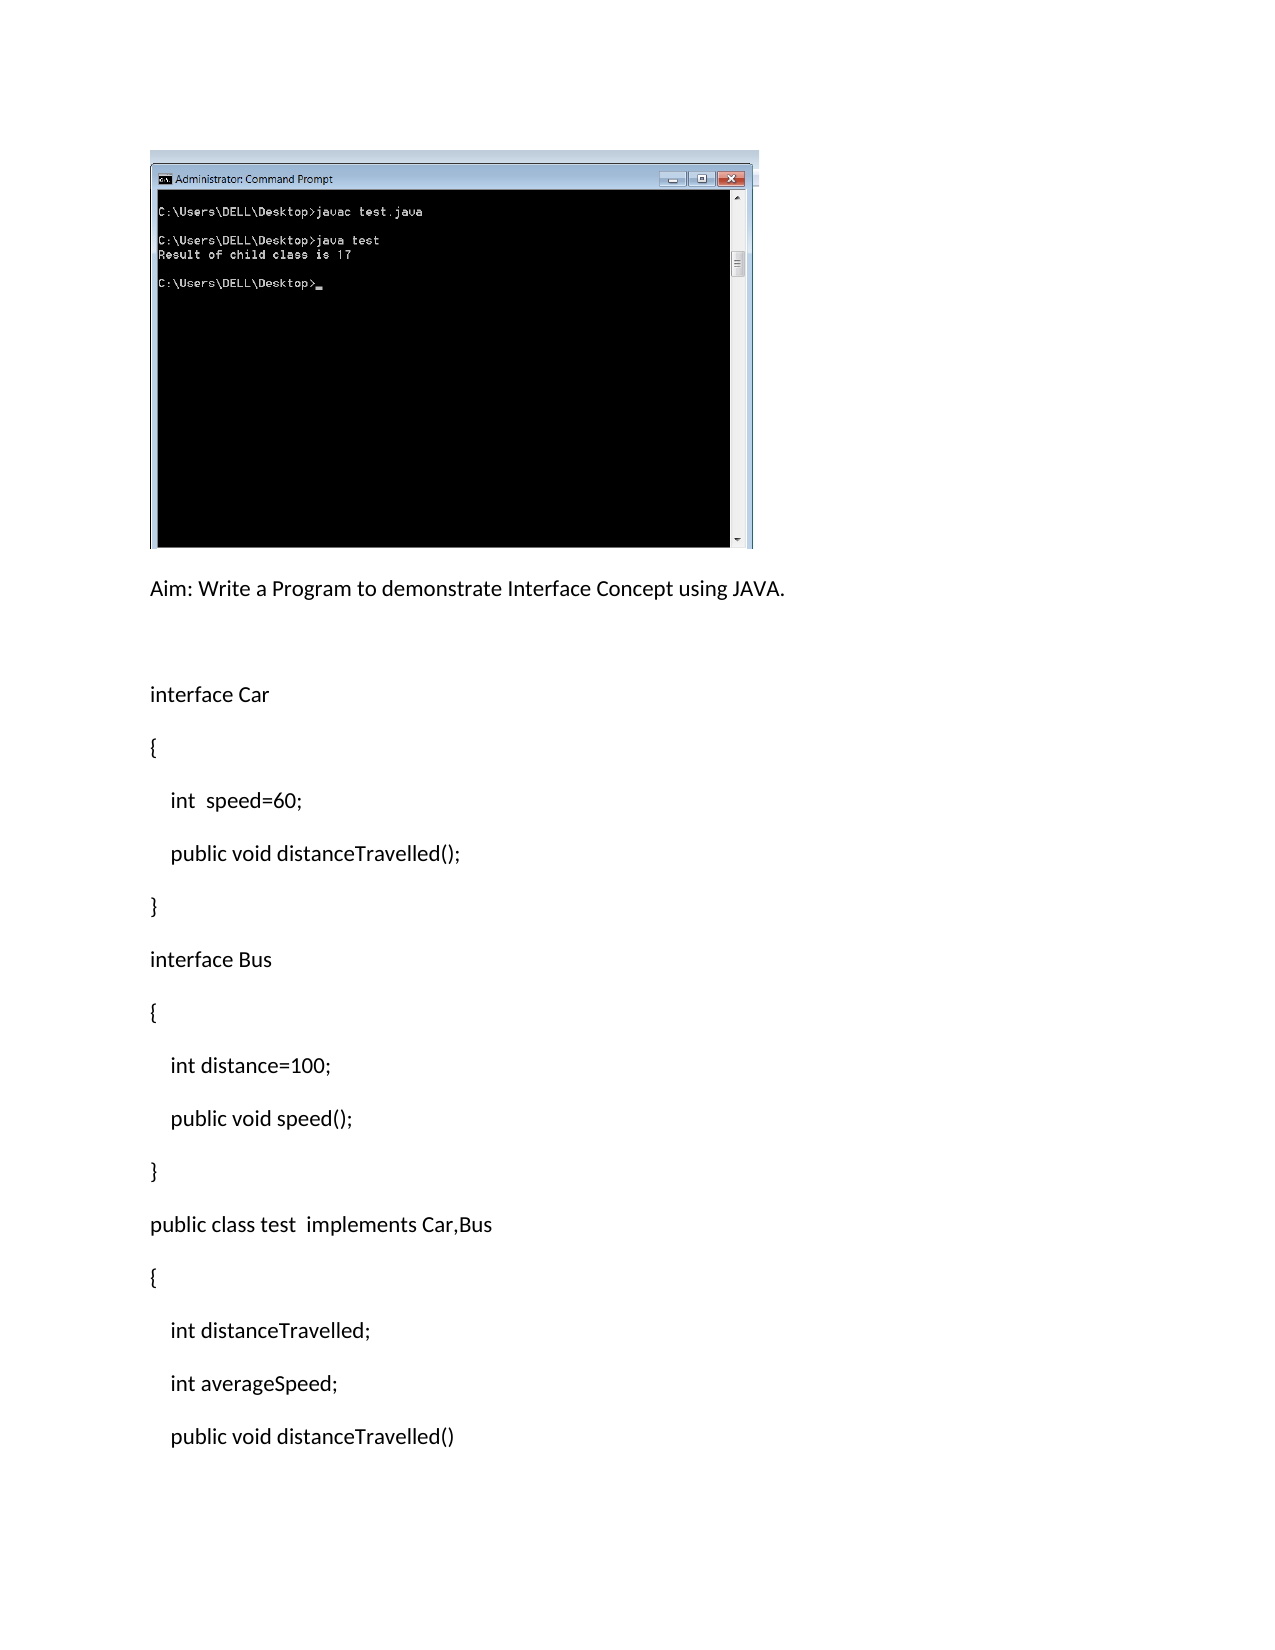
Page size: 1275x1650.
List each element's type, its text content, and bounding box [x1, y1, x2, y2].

text Aim: Write a Program to demonstrate Interface Concept using JAVA. [150, 574, 1125, 602]
text public void distanceTravelled(); [150, 839, 1125, 867]
text int averageSpeed; [150, 1369, 1125, 1397]
text { [150, 1263, 1125, 1291]
text } [150, 892, 1125, 920]
text } [150, 1157, 1125, 1185]
text { [150, 998, 1125, 1026]
text int distanceTravelled; [150, 1316, 1125, 1344]
text interface Bus [150, 945, 1125, 973]
text interface Car [150, 680, 1125, 708]
text public class test implements Car,Bus [150, 1210, 1125, 1238]
text public void speed(); [150, 1104, 1125, 1132]
picture [150, 150, 760, 549]
text public void distanceTravelled() [150, 1422, 1125, 1450]
text int speed=60; [150, 786, 1125, 814]
text { [150, 733, 1125, 761]
text int distance=100; [150, 1051, 1125, 1079]
